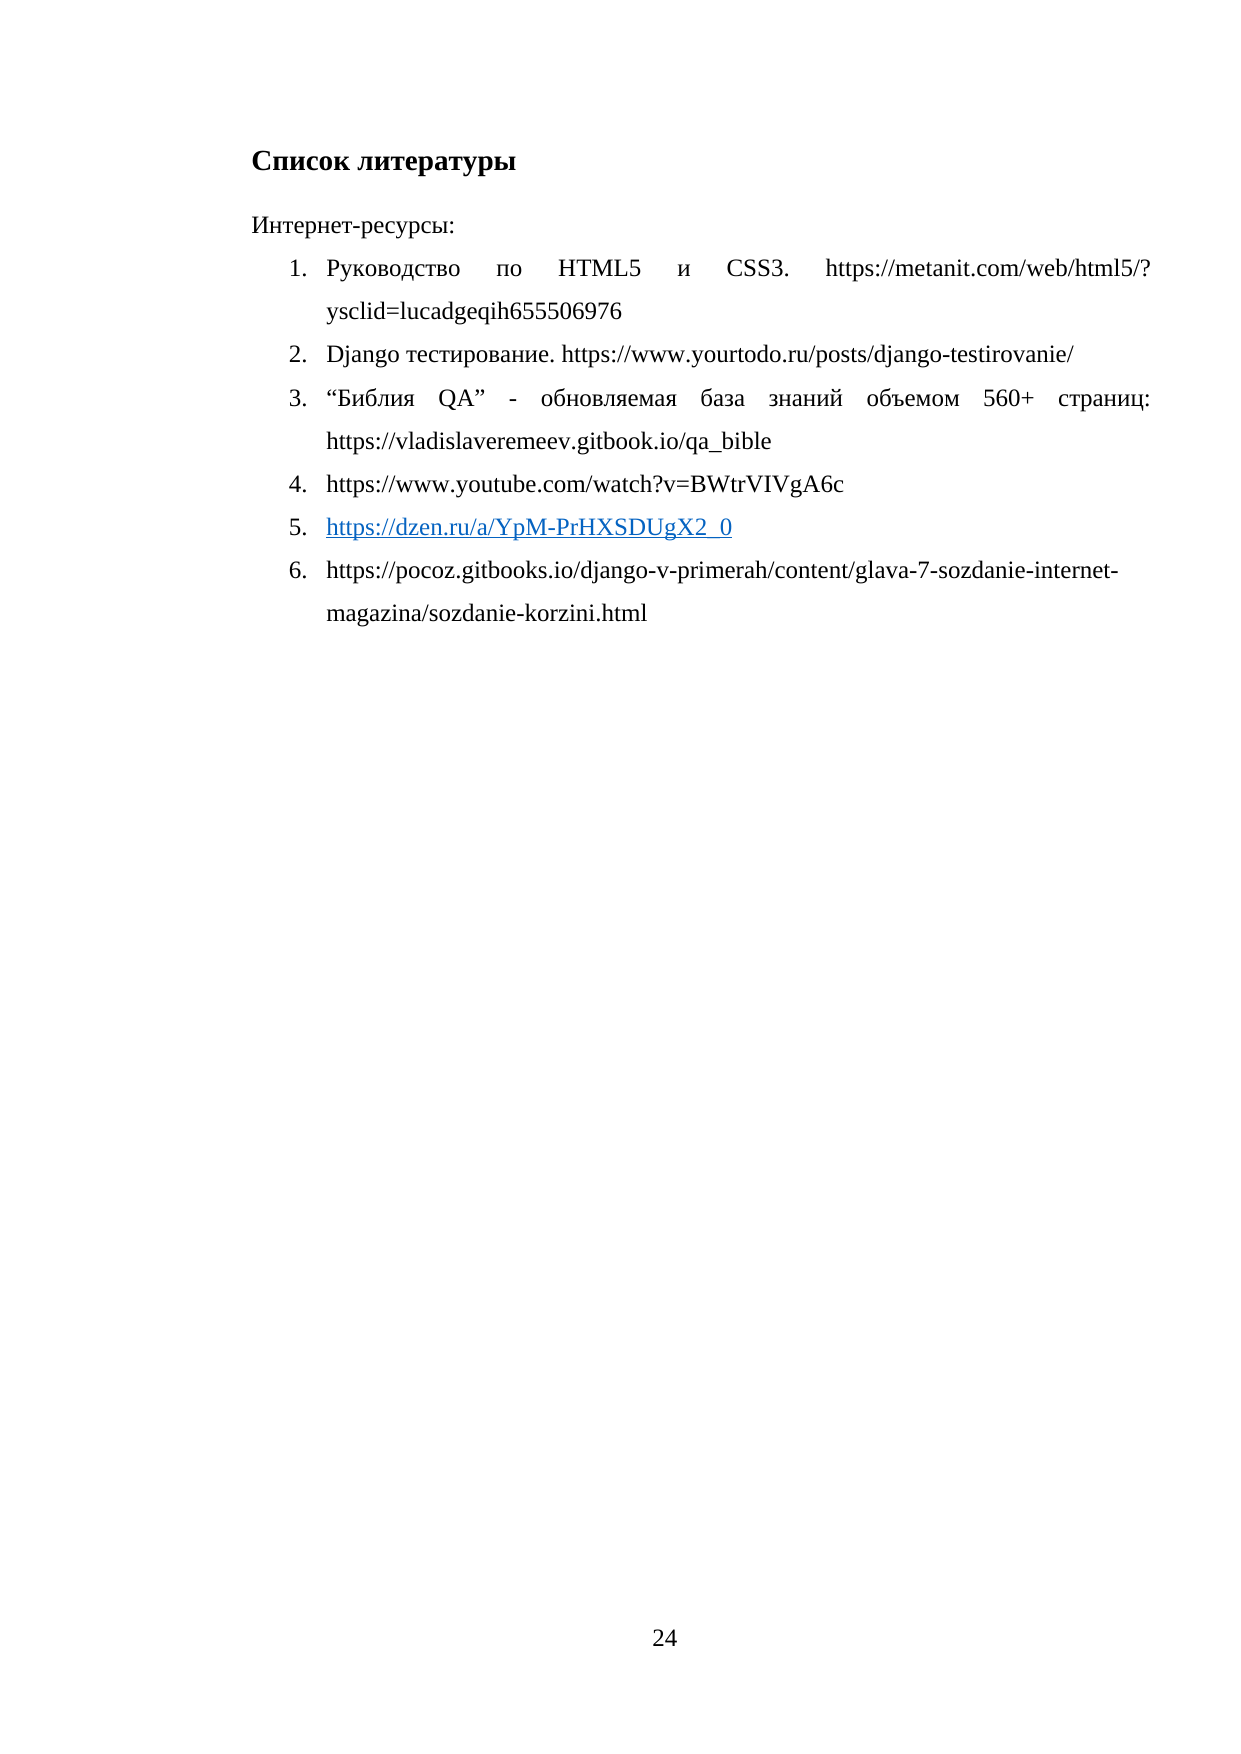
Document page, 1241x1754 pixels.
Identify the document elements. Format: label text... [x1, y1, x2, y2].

text Интернет-ресурсы: [177, 210, 1152, 239]
list https://www.youtube.com/watch?v=BWtrVIVgA6c [288, 469, 1152, 498]
subtitle Список литературы [177, 143, 1152, 177]
list https://pocoz.gitbooks.io/django-v-primerah/content/glava-7-sozdanie-internet-magazina/sozdanie-korzini.html [288, 555, 1152, 627]
list https://dzen.ru/a/YpM-PrHXSDUgX2_0 [288, 512, 1152, 541]
list “Библия QA” - обновляемая база знаний объемом 560+ страниц: https://vladislaveremeev.gitbook.io/qa_bible [288, 383, 1152, 454]
list Django тестирование. https://www.yourtodo.ru/posts/django-testirovanie/ [288, 339, 1152, 368]
list Руководство по HTML5 и CSS3. https://metanit.com/web/html5/?ysclid=lucadgeqih655506976 [288, 253, 1152, 325]
